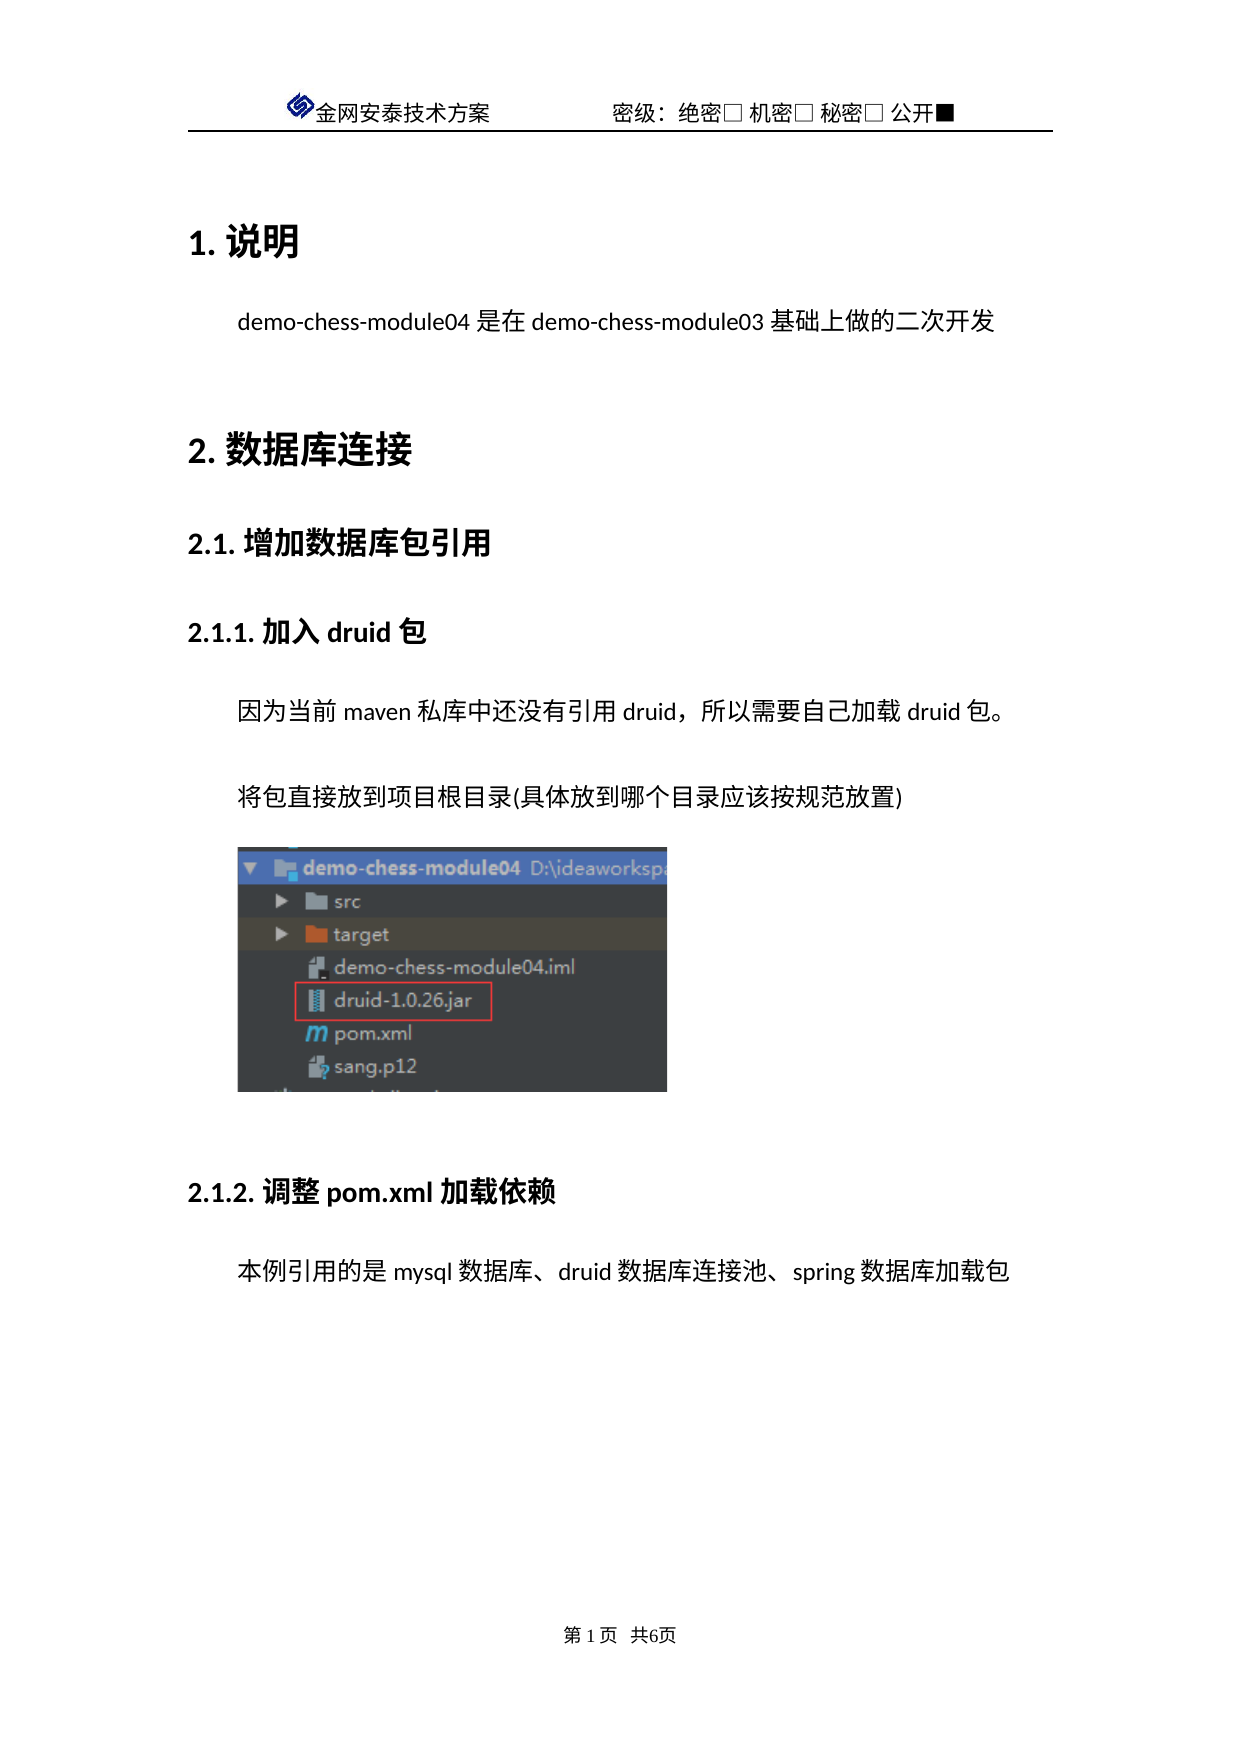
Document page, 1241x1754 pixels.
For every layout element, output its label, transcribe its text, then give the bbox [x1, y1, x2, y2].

text 数据库连接 [187, 414, 1053, 482]
text 将包直接放到项目根目录(具体放到哪个目录应该按规范放置) [187, 762, 1053, 830]
text 增加数据库包引用 [187, 507, 1053, 574]
text 本例引用的是 mysql 数据库、druid 数据库连接池、spring 数据库加载包 [187, 1236, 1053, 1304]
text 加入 druid 包 [187, 595, 1053, 663]
text 因为当前 maven 私库中还没有引用 druid，所以需要自己加载 druid 包。 [187, 676, 1053, 744]
picture [284, 88, 316, 122]
text 说明 [187, 206, 1053, 273]
picture [237, 847, 668, 1092]
text demo-chess-module04 是在 demo-chess-module03 基础上做的二次开发 [187, 286, 1053, 354]
text 调整pom.xml 加载依赖 [187, 1156, 1053, 1223]
